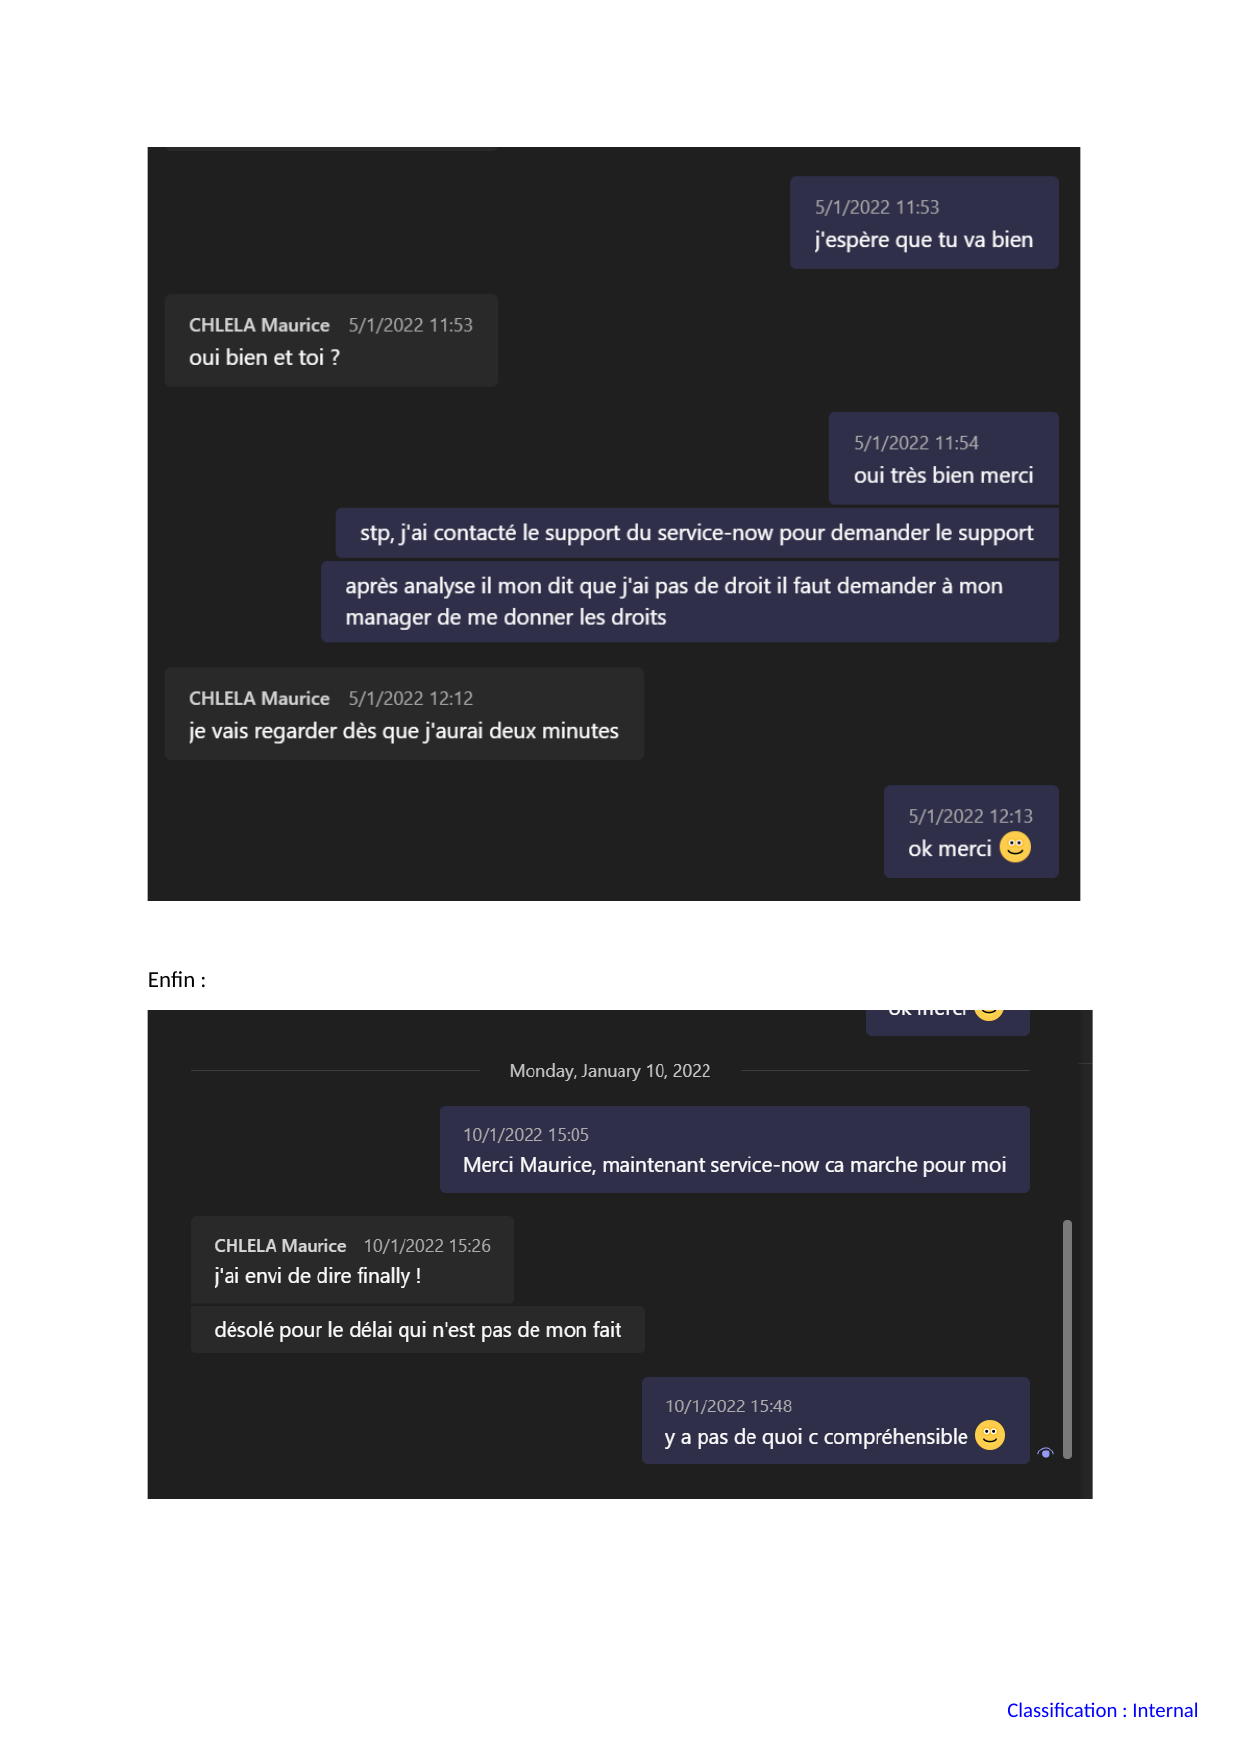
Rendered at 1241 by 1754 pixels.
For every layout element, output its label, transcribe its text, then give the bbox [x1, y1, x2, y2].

text Enfin : [148, 965, 1093, 993]
picture [147, 147, 1081, 901]
picture [147, 1010, 1093, 1499]
